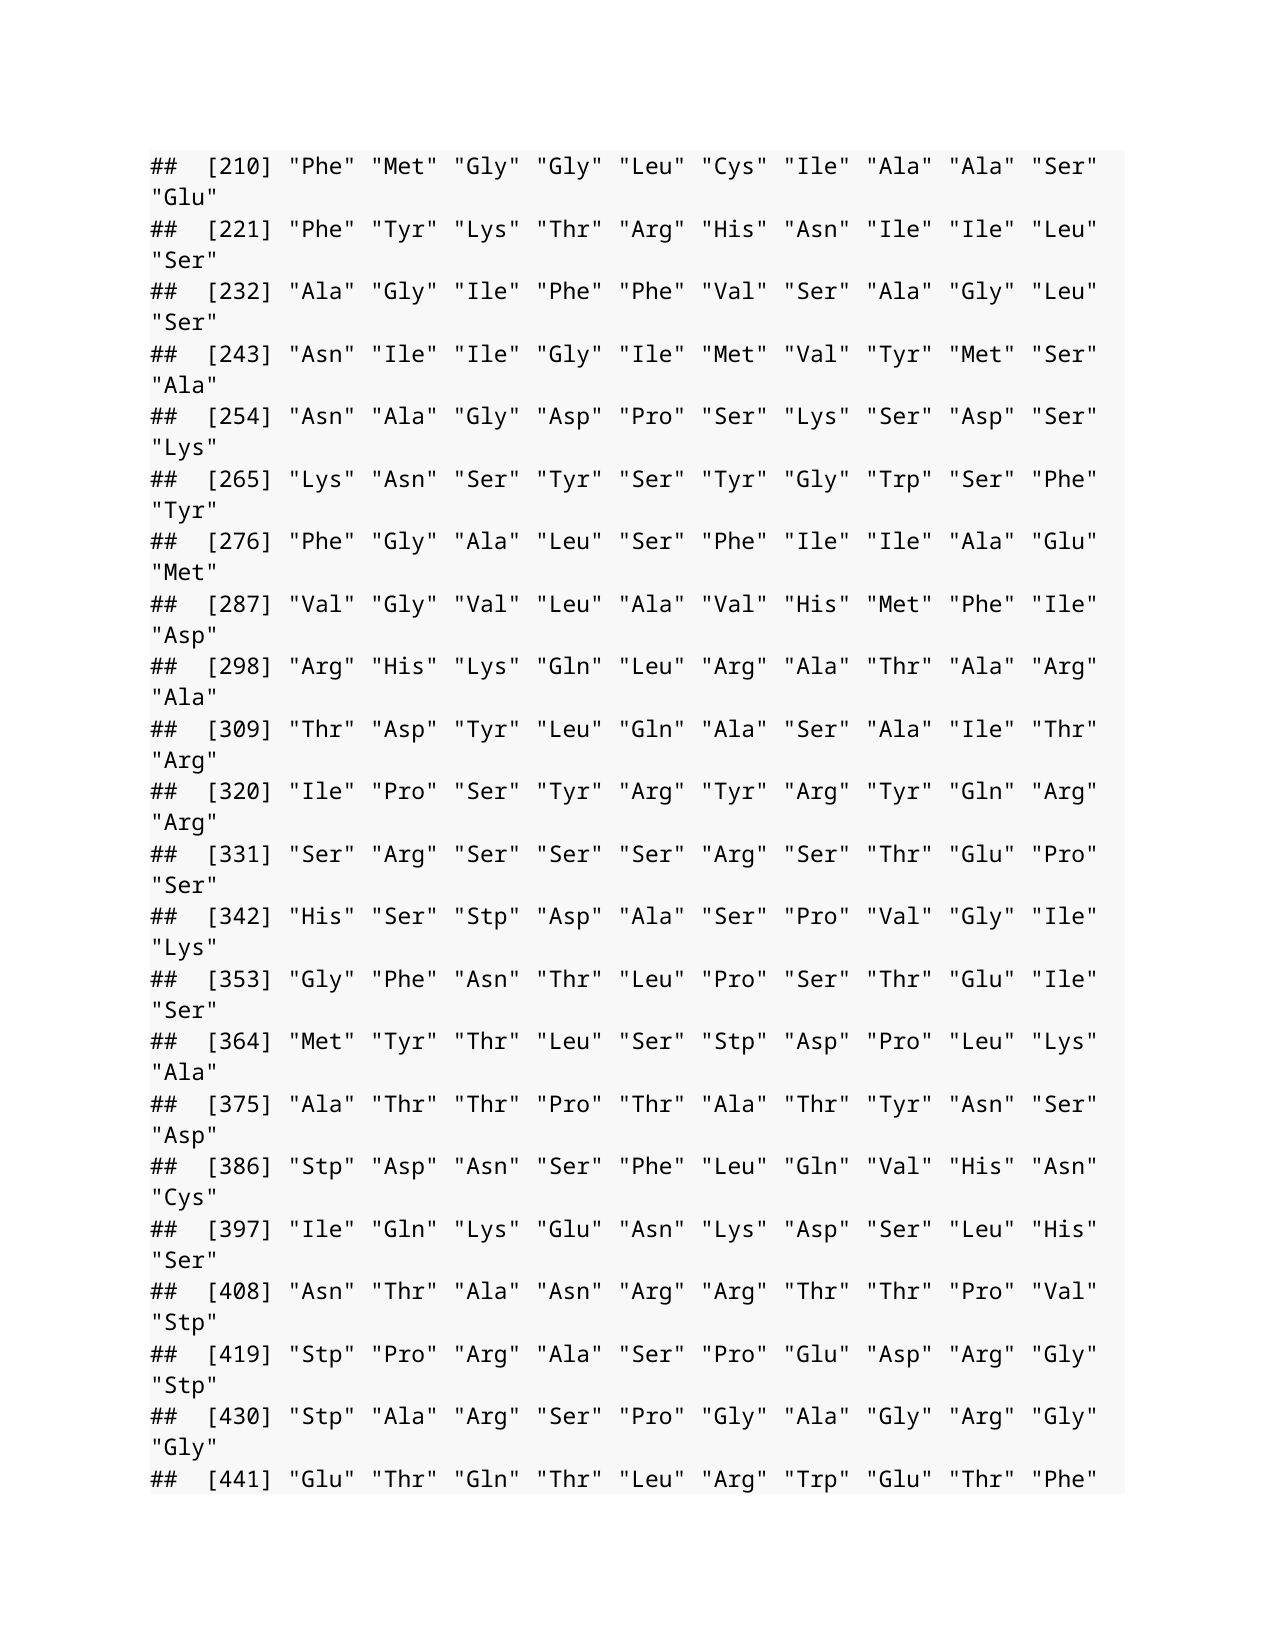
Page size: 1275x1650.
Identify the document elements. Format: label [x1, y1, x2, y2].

text [150, 150, 1125, 1494]
